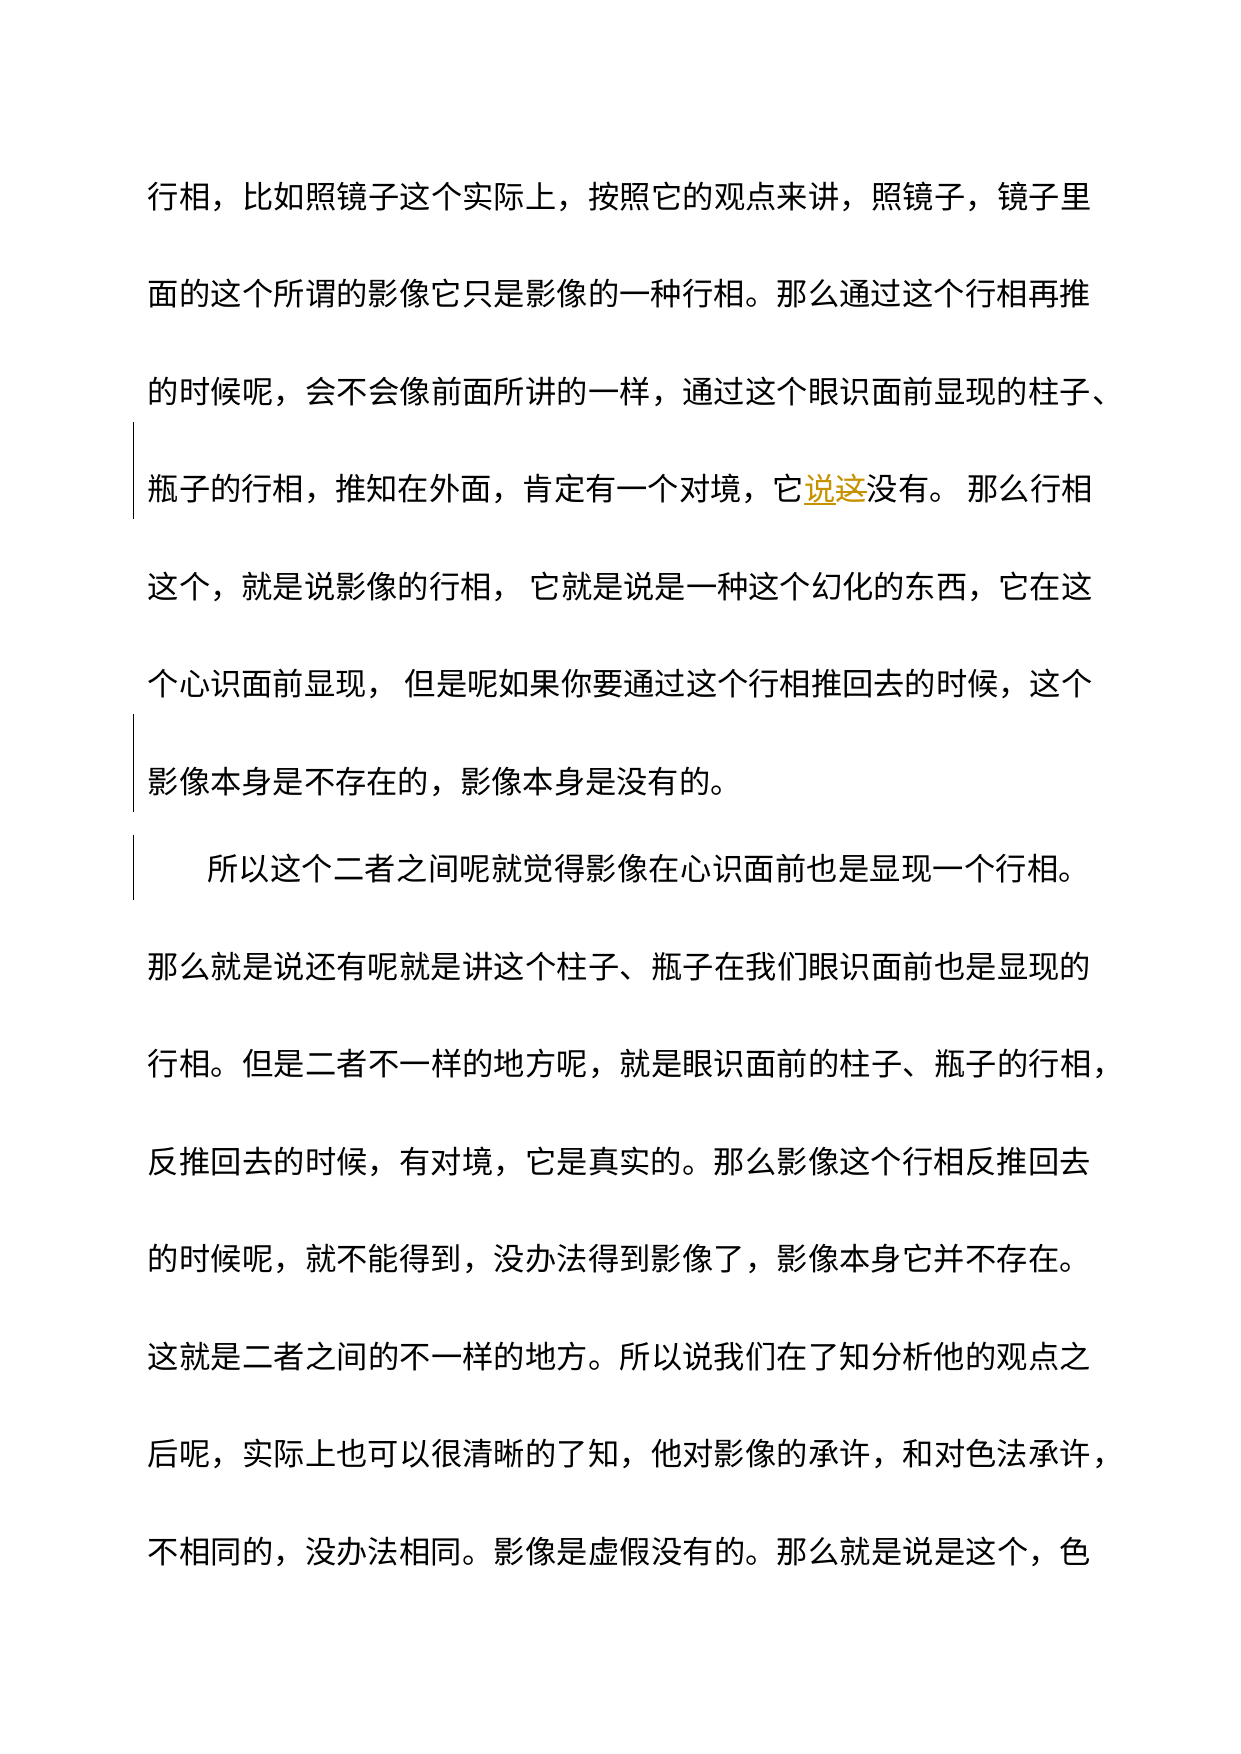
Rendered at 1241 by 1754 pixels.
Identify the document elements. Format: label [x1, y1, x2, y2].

text [148, 162, 1092, 812]
text [148, 834, 1092, 1582]
